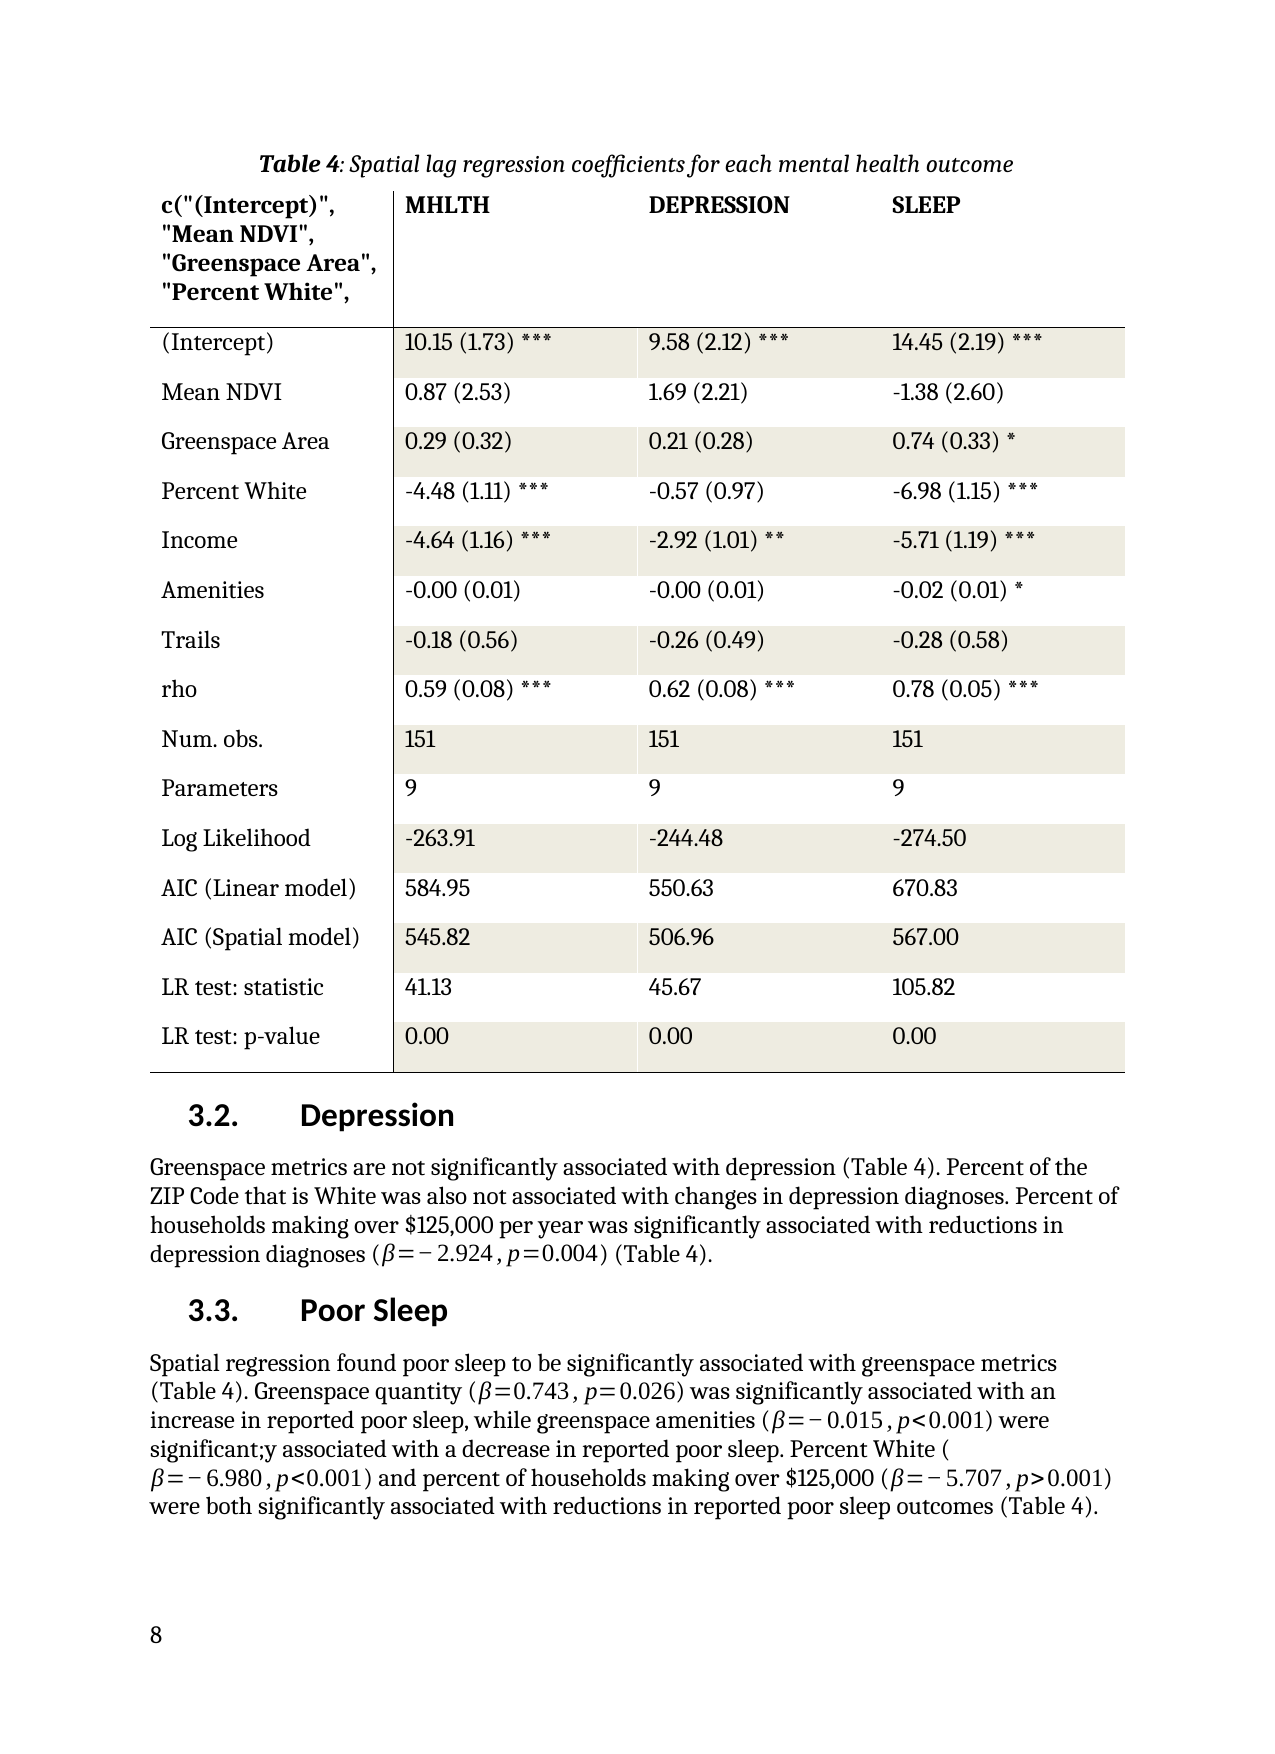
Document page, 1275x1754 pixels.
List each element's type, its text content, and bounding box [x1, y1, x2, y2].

table_cell 10.15 (1.73) *** [394, 328, 637, 378]
table_cell 0.74 (0.33) * [881, 427, 1125, 477]
table_cell -274.50 [881, 824, 1125, 873]
table_cell 14.45 (2.19) *** [881, 328, 1125, 378]
table_cell 550.63 [638, 874, 881, 923]
table_cell 9 [638, 774, 881, 824]
table_cell -0.28 (0.58) [881, 626, 1125, 675]
table_cell 0.87 (2.53) [394, 378, 637, 427]
table_cell Mean NDVI [150, 378, 393, 427]
table_cell 41.13 [394, 973, 637, 1022]
table_cell 670.83 [881, 874, 1125, 923]
table_header c("(Intercept)", "Mean NDVI", "Greenspace Area", "Percent White", [150, 191, 393, 327]
table_cell Income [150, 526, 393, 576]
table_cell 0.59 (0.08) *** [394, 675, 637, 725]
table_cell Greenspace Area [150, 427, 393, 477]
table_cell -6.98 (1.15) *** [881, 477, 1125, 526]
table_cell -263.91 [394, 824, 637, 873]
table_cell Trails [150, 626, 393, 675]
table_cell 151 [638, 725, 881, 774]
table_cell 45.67 [638, 973, 881, 1022]
table_cell 9 [881, 774, 1125, 824]
text Table : Spatial lag regression coefficients for each mental health outcome [150, 150, 1125, 179]
table_cell -0.57 (0.97) [638, 477, 881, 526]
table_cell 506.96 [638, 923, 881, 973]
table_cell 0.29 (0.32) [394, 427, 637, 477]
text Greenspace metrics are not significantly associated with depression (Table ). Percent of the ZIP Code that is White was also not associated with changes in depression diagnoses. Percent of households making over $125,000 per year was significantly associated with reductions in depression diagnoses () (Table ). [150, 1153, 1125, 1268]
subtitle Poor Sleep [187, 1289, 1125, 1330]
table_cell Percent White [150, 477, 393, 526]
table_cell 9.58 (2.12) *** [638, 328, 881, 378]
table_cell LR test: p-value [150, 1022, 393, 1072]
table_cell (Intercept) [150, 328, 393, 378]
table_cell 105.82 [881, 973, 1125, 1022]
table_cell -0.02 (0.01) * [881, 576, 1125, 626]
table_cell 567.00 [881, 923, 1125, 973]
table_cell -4.64 (1.16) *** [394, 526, 637, 576]
table_cell AIC (Linear model) [150, 874, 393, 923]
table_cell 0.00 [881, 1022, 1125, 1072]
text Spatial regression found poor sleep to be significantly associated with greenspace metrics (Table ). Greenspace quantity () was significantly associated with an increase in reported poor sleep, while greenspace amenities () were significant;y associated with a decrease in reported poor sleep. Percent White () and percent of households making over $125,000 () were both significantly associated with reductions in reported poor sleep outcomes (Table ). [150, 1348, 1125, 1521]
table_cell AIC (Spatial model) [150, 923, 393, 973]
table_cell -0.26 (0.49) [638, 626, 881, 675]
table_cell 9 [394, 774, 637, 824]
table_cell LR test: statistic [150, 973, 393, 1022]
table_cell 0.00 [394, 1022, 637, 1072]
table_header SLEEP [881, 191, 1125, 327]
table_cell 0.00 [638, 1022, 881, 1072]
table_cell 0.21 (0.28) [638, 427, 881, 477]
table_cell -0.00 (0.01) [638, 576, 881, 626]
table_cell Amenities [150, 576, 393, 626]
table_cell -1.38 (2.60) [881, 378, 1125, 427]
table_cell 1.69 (2.21) [638, 378, 881, 427]
subtitle Depression [187, 1094, 1125, 1134]
table_cell -0.00 (0.01) [394, 576, 637, 626]
table_cell -5.71 (1.19) *** [881, 526, 1125, 576]
table_cell 0.78 (0.05) *** [881, 675, 1125, 725]
table_cell -244.48 [638, 824, 881, 873]
table_cell Log Likelihood [150, 824, 393, 873]
table_cell -0.18 (0.56) [394, 626, 637, 675]
table_cell 584.95 [394, 874, 637, 923]
table_cell Num. obs. [150, 725, 393, 774]
table_cell -2.92 (1.01) ** [638, 526, 881, 576]
table_header MHLTH [394, 191, 637, 327]
table_cell 545.82 [394, 923, 637, 973]
table_cell Parameters [150, 774, 393, 824]
table_cell -4.48 (1.11) *** [394, 477, 637, 526]
table_cell 0.62 (0.08) *** [638, 675, 881, 725]
table_cell 151 [881, 725, 1125, 774]
table_cell 151 [394, 725, 637, 774]
table_cell rho [150, 675, 393, 725]
table_header DEPRESSION [638, 191, 881, 327]
